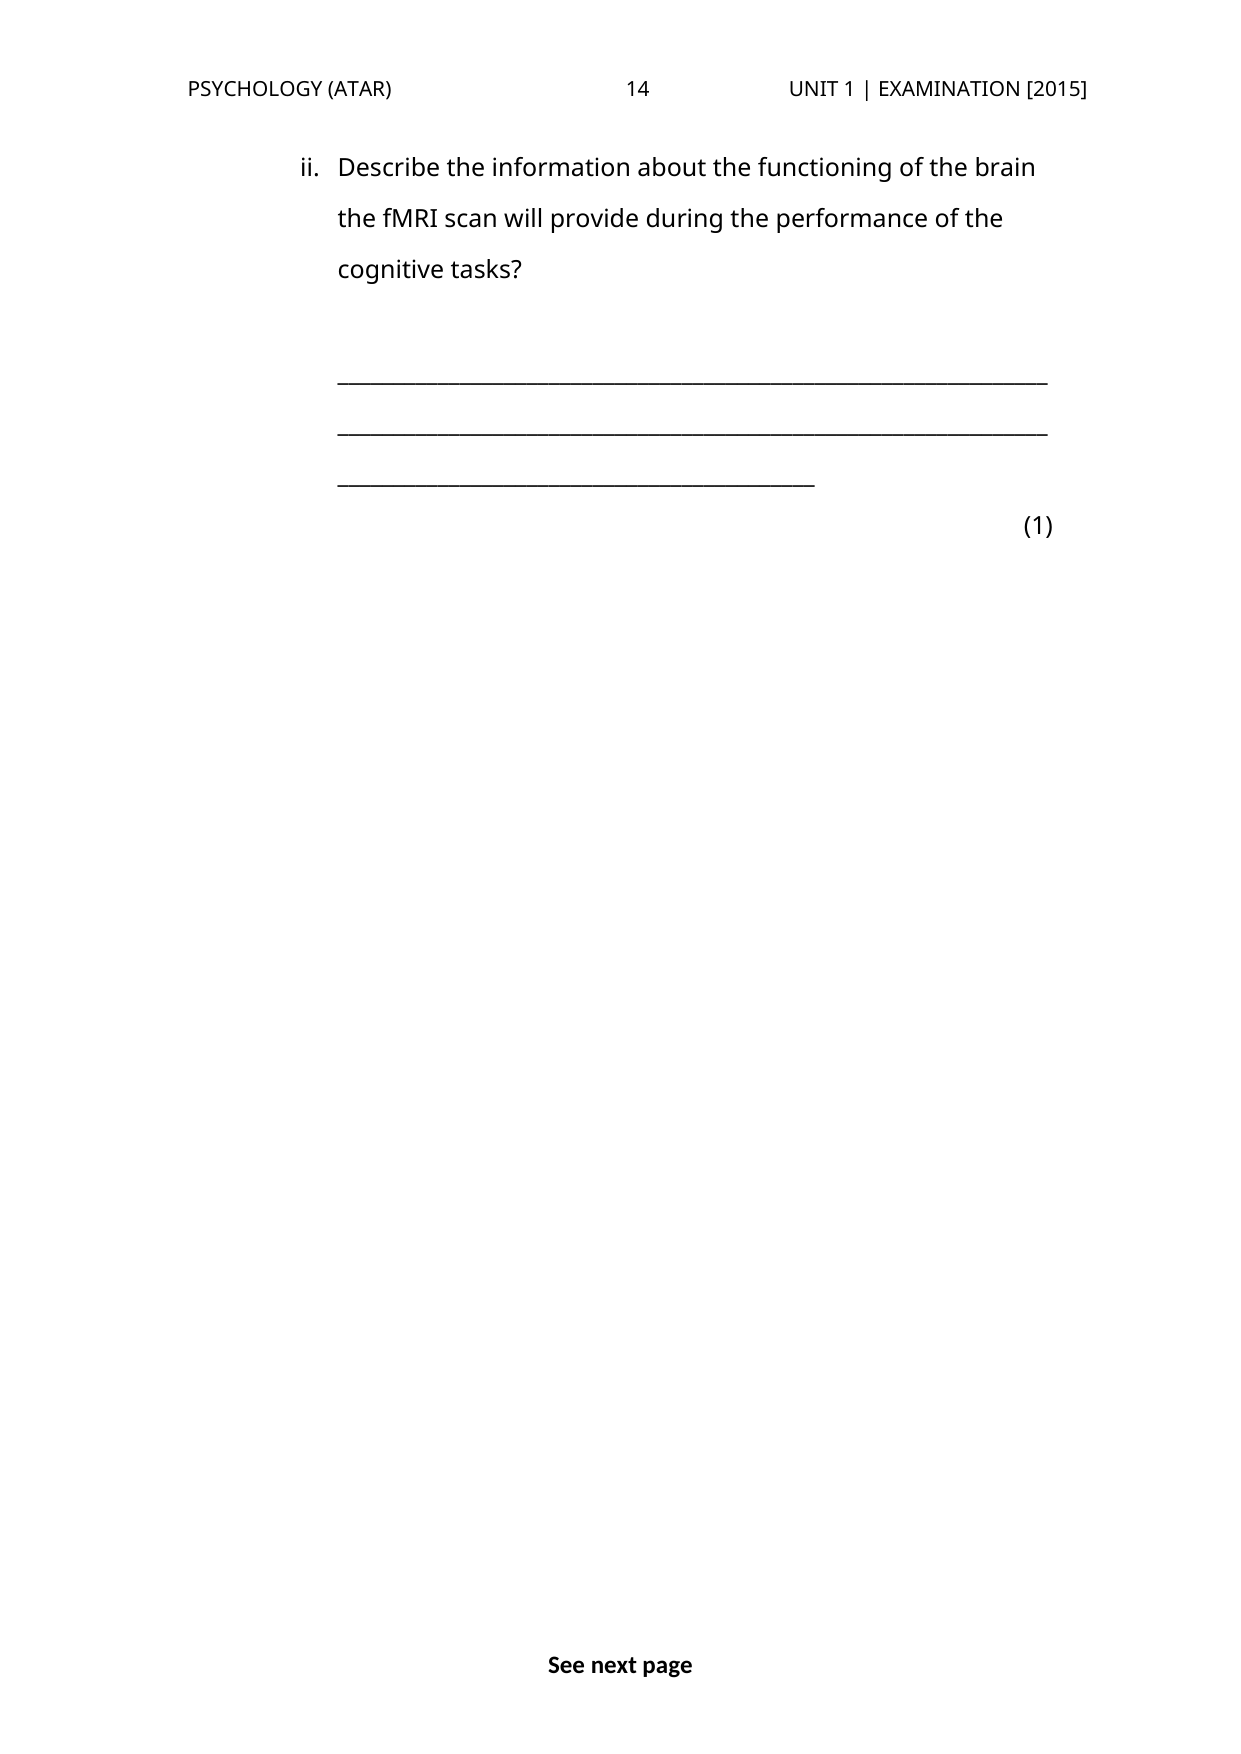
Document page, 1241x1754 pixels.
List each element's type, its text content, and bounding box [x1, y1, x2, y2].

list (1) [337, 507, 1053, 541]
list ___________________________________________________________________________________________________________________________________________________________________________ [337, 354, 1053, 490]
list Describe the information about the functioning of the brain the fMRI scan will provide during the performance of the cognitive tasks? [300, 150, 1053, 286]
